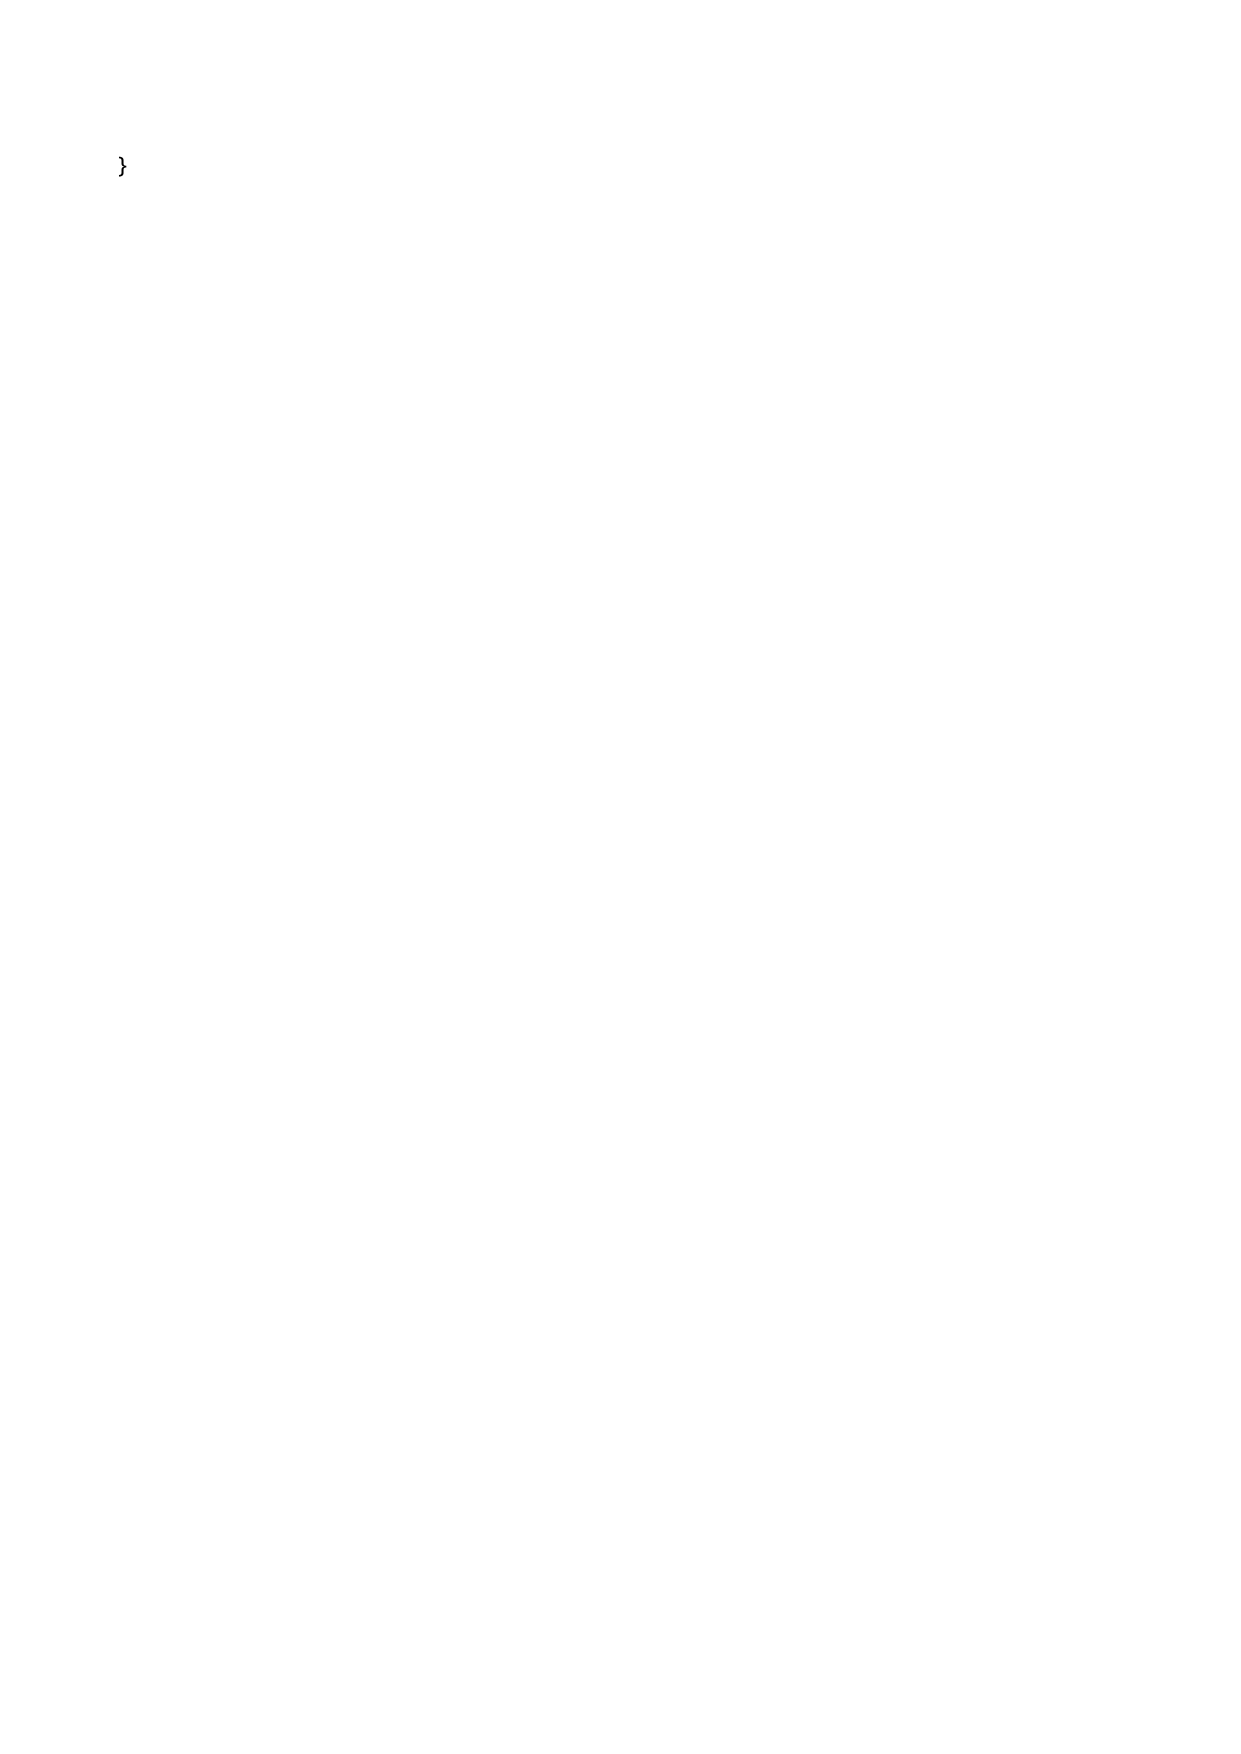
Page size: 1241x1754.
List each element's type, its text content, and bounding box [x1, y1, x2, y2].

text } [118, 149, 1122, 181]
